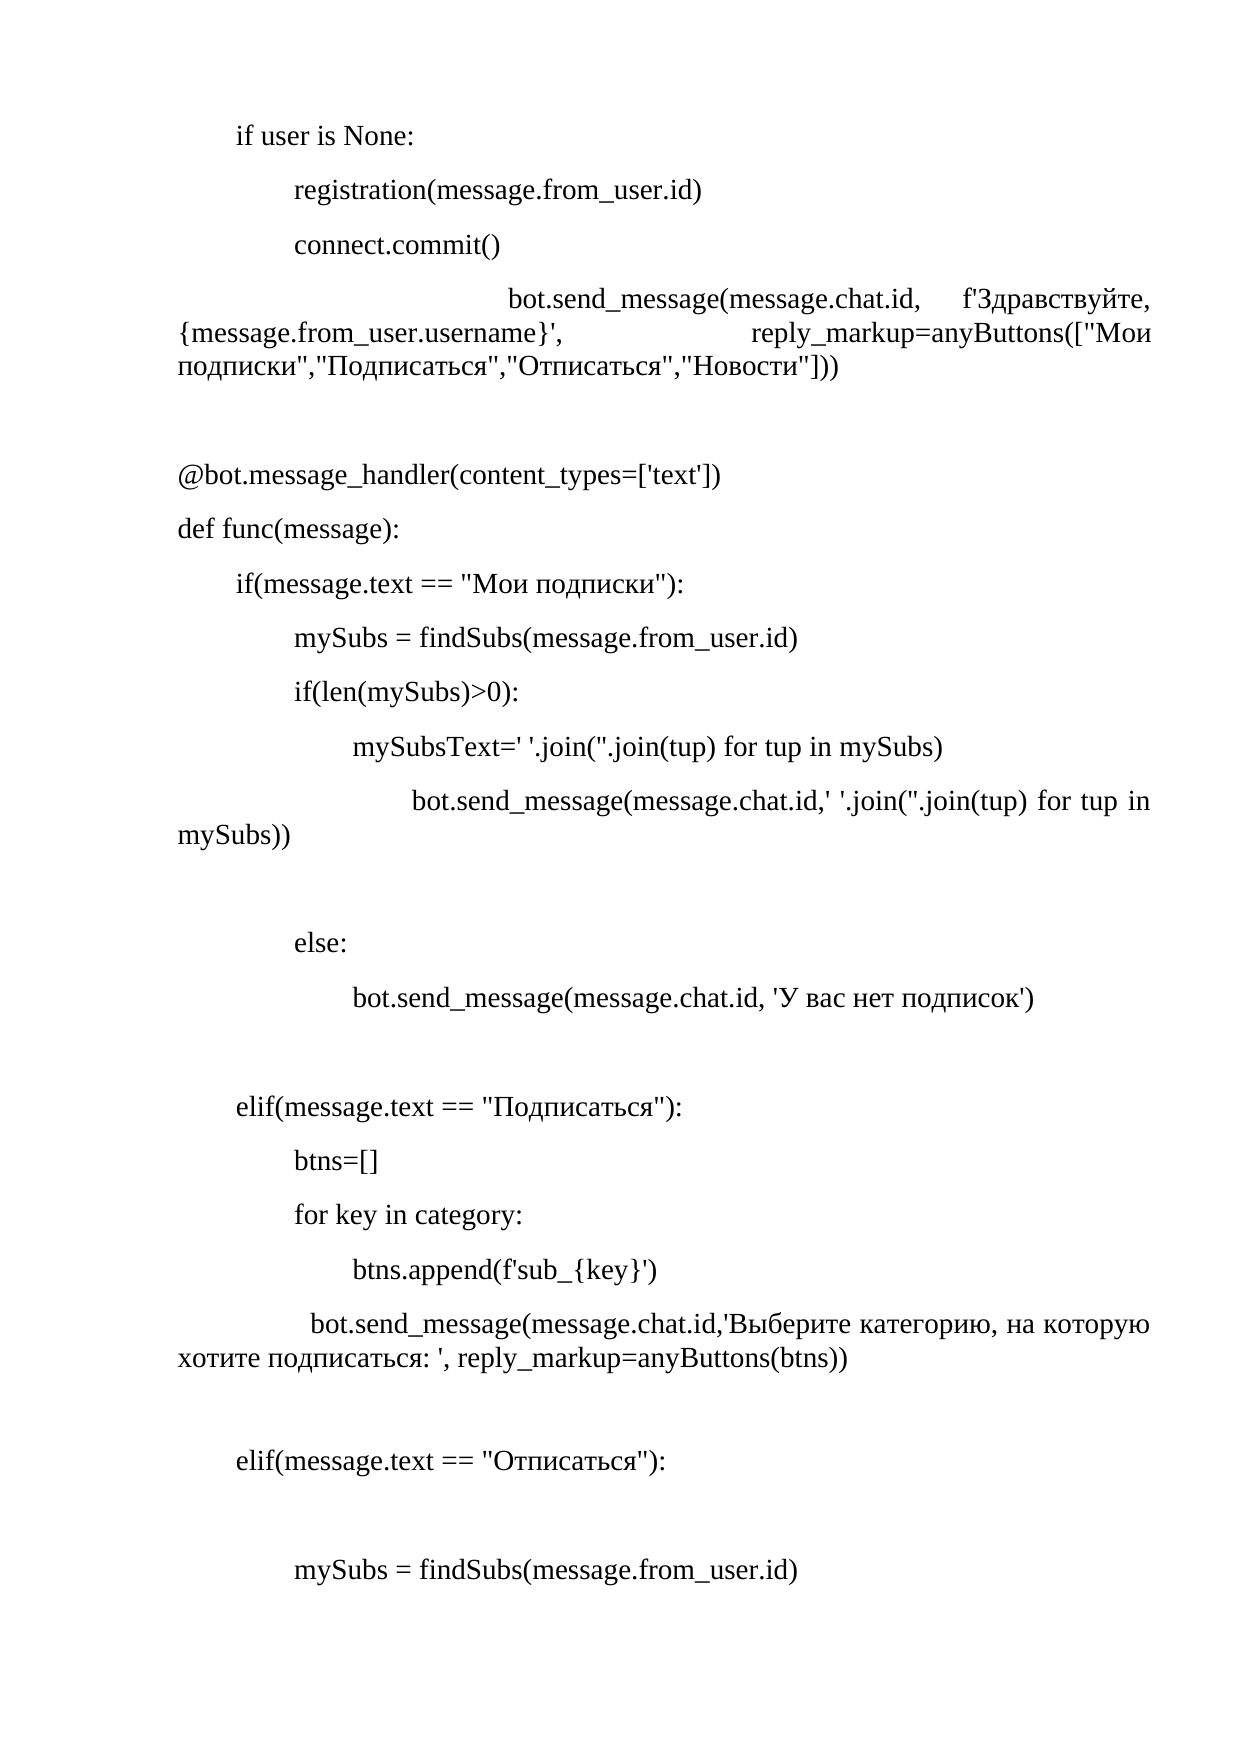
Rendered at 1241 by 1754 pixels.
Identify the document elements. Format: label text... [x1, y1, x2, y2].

text for key in category: [177, 1197, 1152, 1231]
text connect.commit() [177, 227, 1152, 260]
text elif(message.text == "Подписаться"): [177, 1089, 1152, 1122]
text mySubsText=' '.join(''.join(tup) for tup in mySubs) [177, 729, 1152, 762]
text bot.send_message(message.chat.id, 'У вас нет подписок') [177, 980, 1152, 1013]
text bot.send_message(message.chat.id, f'Здравствуйте, {message.from_user.username}', reply_markup=anyButtons(["Мои подписки","Подписаться","Отписаться","Новости"])) [177, 281, 1152, 382]
text mySubs = findSubs(message.from_user.id) [177, 620, 1152, 654]
text mySubs = findSubs(message.from_user.id) [177, 1552, 1152, 1585]
text btns=[] [177, 1143, 1152, 1177]
text registration(message.from_user.id) [177, 172, 1152, 206]
text elif(message.text == "Отписаться"): [177, 1443, 1152, 1477]
text if user is None: [177, 118, 1152, 152]
text if(message.text == "Мои подписки"): [177, 566, 1152, 599]
text else: [177, 926, 1152, 959]
text @bot.message_handler(content_types=['text']) [177, 457, 1152, 491]
text bot.send_message(message.chat.id,'Выберите категорию, на которую хотите подписаться: ', reply_markup=anyButtons(btns)) [177, 1306, 1152, 1373]
text btns.append(f'sub_{key}') [177, 1252, 1152, 1285]
text def func(message): [177, 511, 1152, 545]
text if(len(mySubs)>0): [177, 674, 1152, 708]
text bot.send_message(message.chat.id,' '.join(''.join(tup) for tup in mySubs)) [177, 783, 1152, 850]
